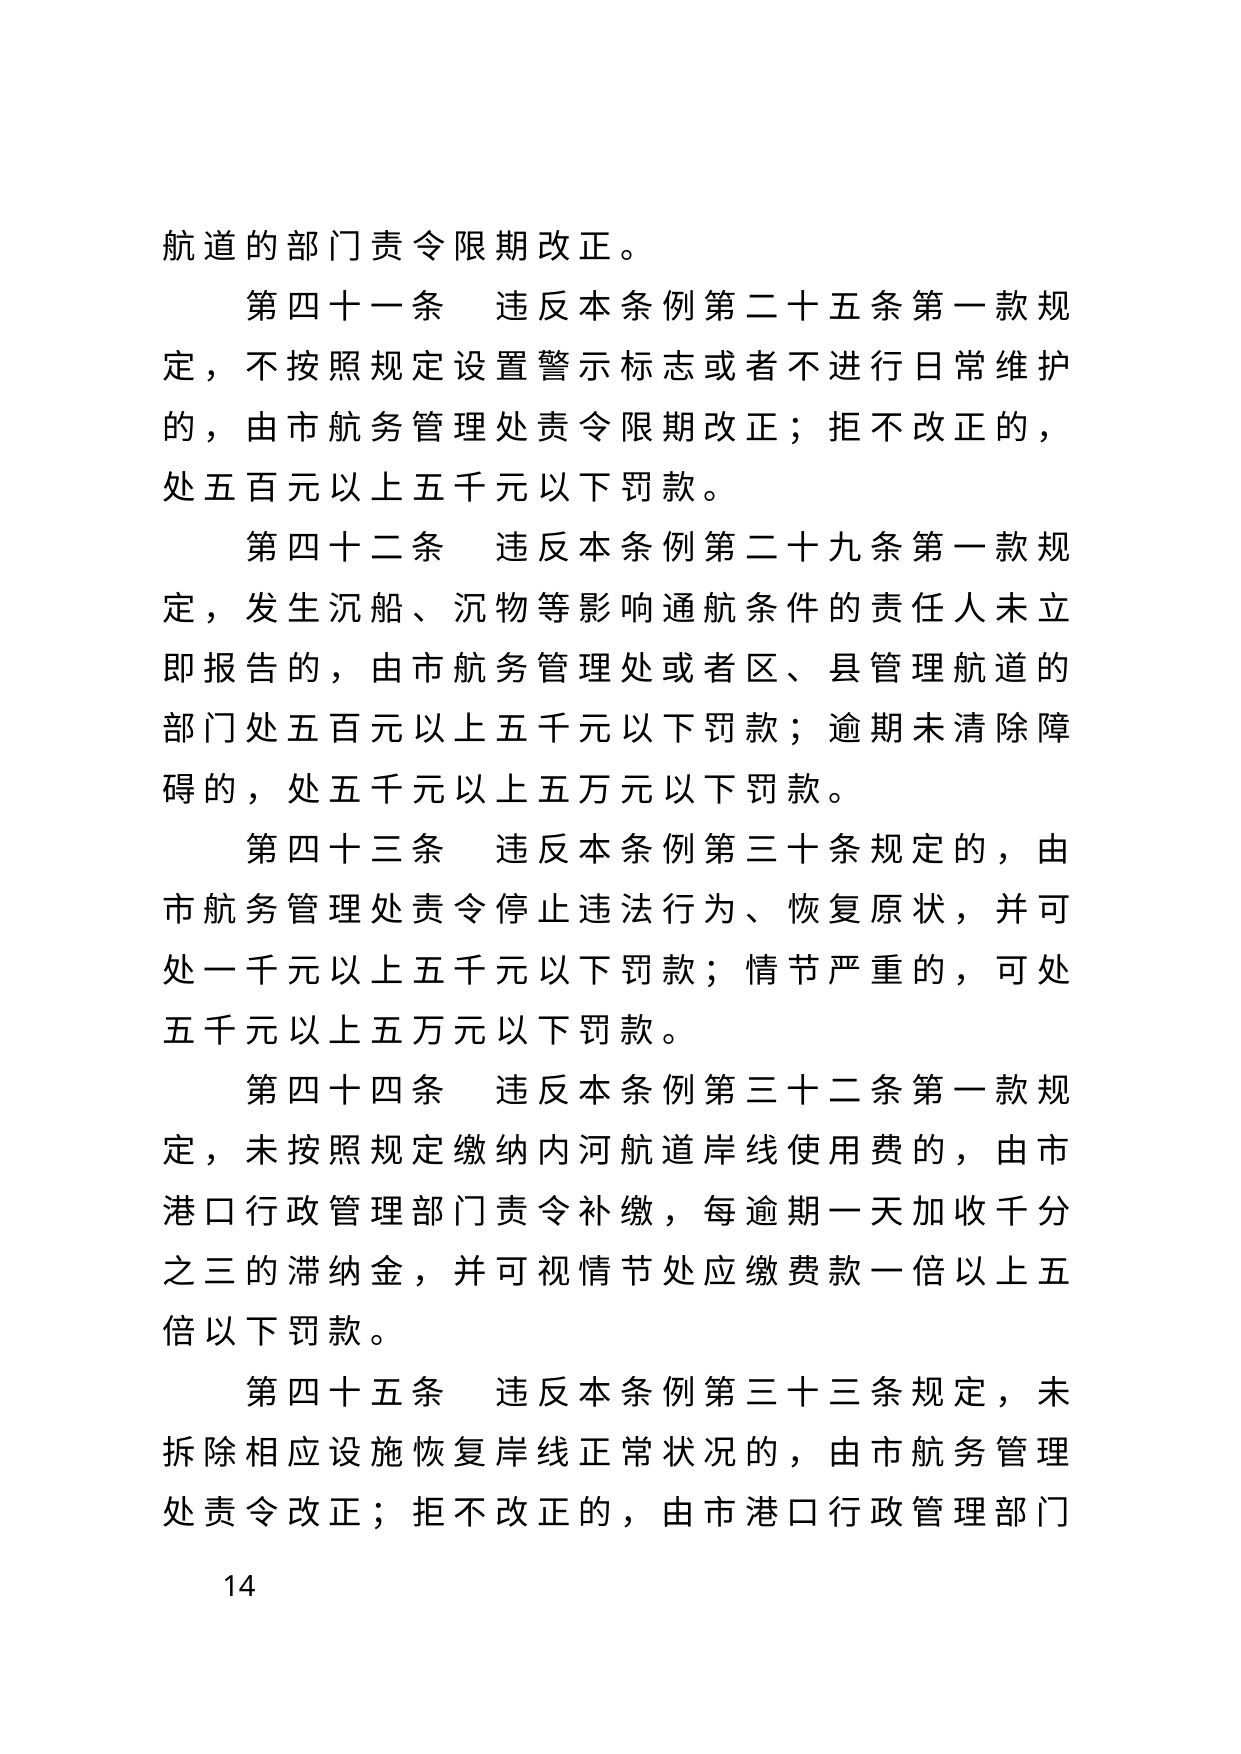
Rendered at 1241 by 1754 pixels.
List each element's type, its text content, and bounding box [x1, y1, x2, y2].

text 第四十四条 违反本条例第三十二条第一款规定，未按照规定缴纳内河航道岸线使用费的，由市港口行政管理部门责令补缴，每逾期一天加收千分之三的滞纳金，并可视情节处应缴费款一倍以上五倍以下罚款。 [162, 1058, 1078, 1359]
text 第四十三条 违反本条例第三十条规定的，由市航务管理处责令停止违法行为、恢复原状，并可处一千元以上五千元以下罚款；情节严重的，可处五千元以上五万元以下罚款。 [162, 817, 1078, 1058]
text 第四十一条 违反本条例第二十五条第一款规定，不按照规定设置警示标志或者不进行日常维护的，由市航务管理处责令限期改正；拒不改正的，处五百元以上五千元以下罚款。 [162, 274, 1078, 515]
text 第四十二条 违反本条例第二十九条第一款规定，发生沉船、沉物等影响通航条件的责任人未立即报告的，由市航务管理处或者区、县管理航道的部门处五百元以上五千元以下罚款；逾期未清除障碍的，处五千元以上五万元以下罚款。 [162, 515, 1078, 817]
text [162, 213, 1078, 274]
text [162, 1359, 1078, 1540]
